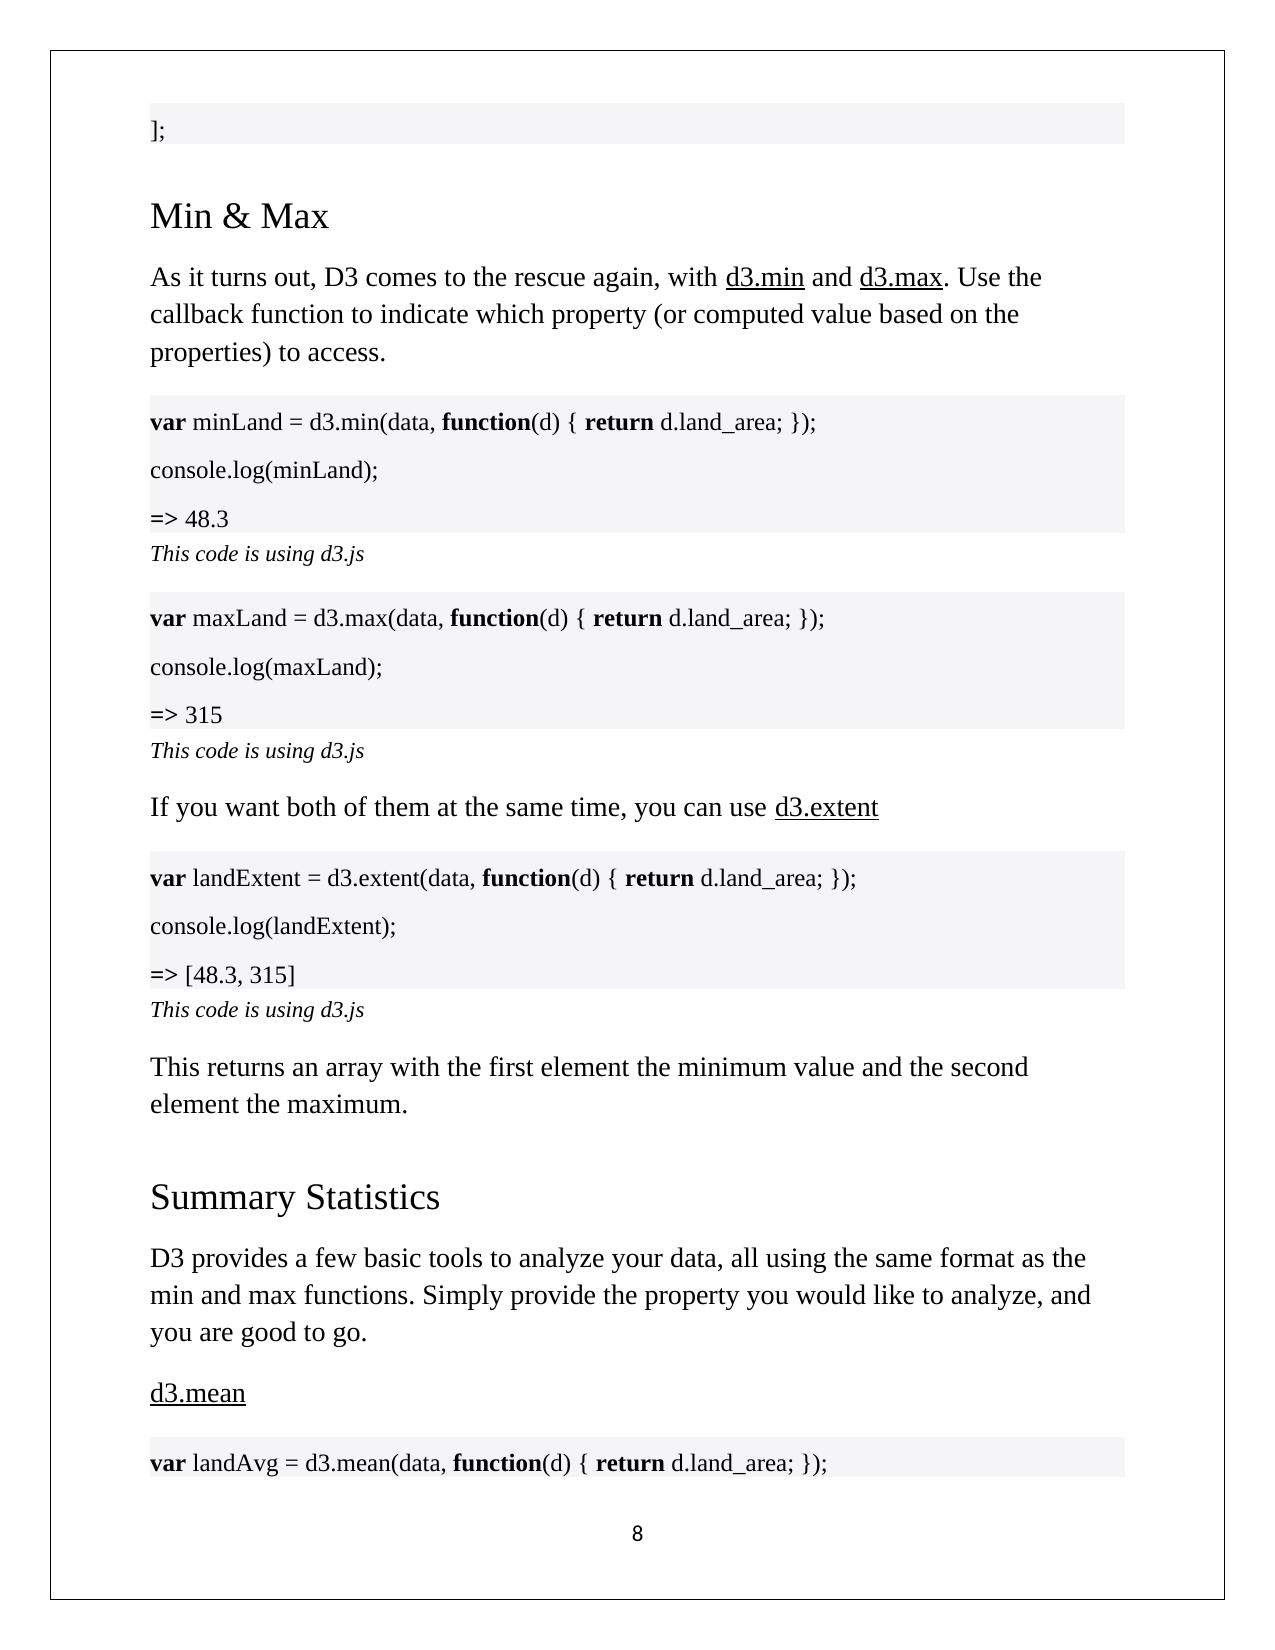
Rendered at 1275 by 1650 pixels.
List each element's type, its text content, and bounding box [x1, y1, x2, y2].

text ]; [150, 103, 1125, 144]
text => [48.3, 315] [150, 948, 1125, 989]
text This code is using d3.js [150, 996, 1125, 1023]
subtitle Summary Statistics [150, 1174, 1125, 1218]
text d3.mean [150, 1376, 1125, 1408]
text var landExtent = d3.extent(data, function(d) { return d.land_area; }); [150, 851, 1125, 892]
text console.log(landExtent); [150, 899, 1125, 940]
text var minLand = d3.min(data, function(d) { return d.land_area; }); [150, 395, 1125, 436]
subtitle Min & Max [150, 194, 1125, 237]
text => 315 [150, 688, 1125, 729]
text This code is using d3.js [150, 737, 1125, 763]
text If you want both of them at the same time, you can use d3.extent [150, 791, 1125, 823]
text console.log(maxLand); [150, 640, 1125, 681]
text var landAvg = d3.mean(data, function(d) { return d.land_area; }); [150, 1437, 1125, 1477]
text => 48.3 [150, 492, 1125, 533]
text console.log(minLand); [150, 444, 1125, 484]
text This code is using d3.js [150, 541, 1125, 567]
text As it turns out, D3 comes to the rescue again, with d3.min and d3.max. Use the callback function to indicate which property (or computed value based on the properties) to access. [150, 260, 1125, 367]
text This returns an array with the first element the minimum value and the second element the maximum. [150, 1050, 1125, 1120]
text var maxLand = d3.max(data, function(d) { return d.land_area; }); [150, 592, 1125, 632]
text D3 provides a few basic tools to analyze your data, all using the same format as the min and max functions. Simply provide the property you would like to analyze, and you are good to go. [150, 1241, 1125, 1348]
